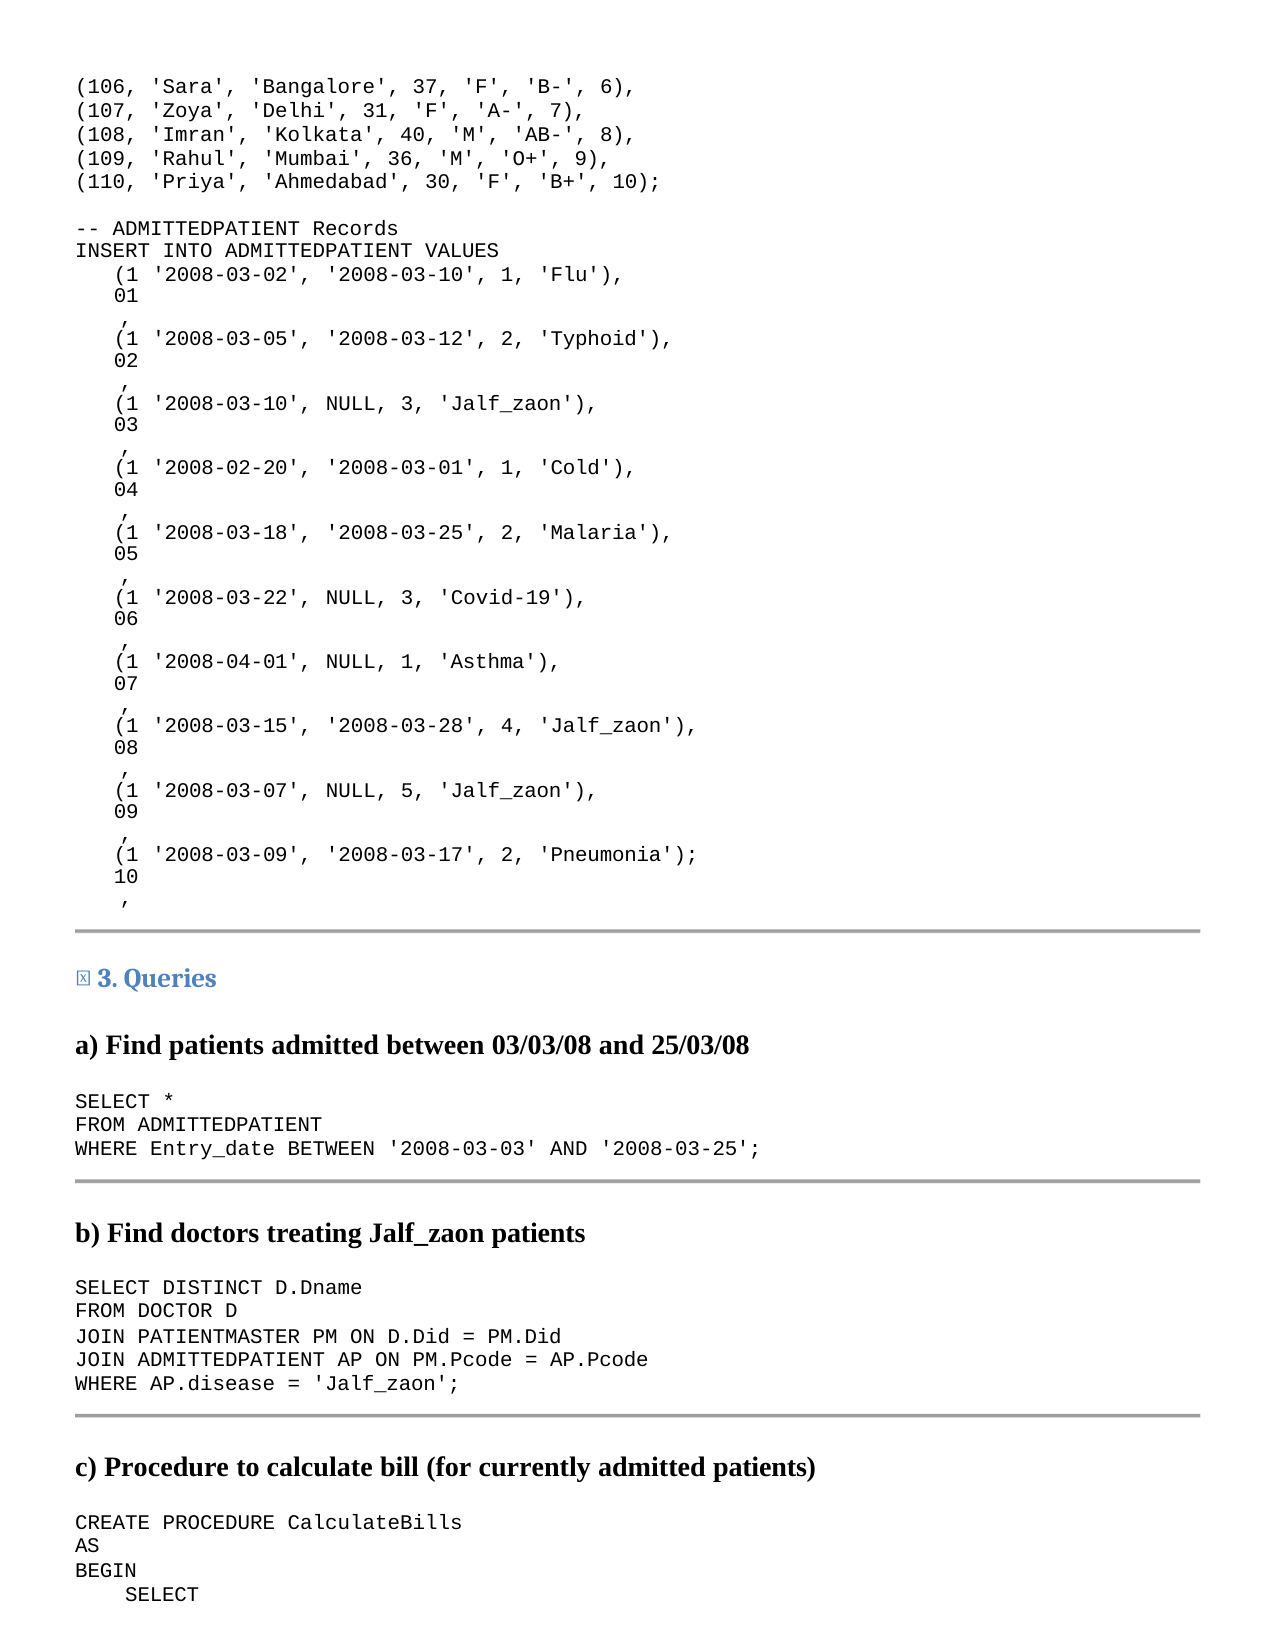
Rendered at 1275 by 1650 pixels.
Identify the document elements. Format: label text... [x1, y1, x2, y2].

text BEGIN [75, 1559, 1237, 1582]
table_cell (104, [71, 458, 144, 522]
text SELECT * [75, 1089, 1237, 1113]
table_cell NULL, 1, 'Asthma'), [319, 651, 706, 716]
table_cell NULL, 3, 'Covid-19'), [319, 587, 706, 651]
table_cell '2008-03-18', [145, 522, 319, 587]
table_cell '2008-02-20', [145, 458, 319, 522]
table_cell NULL, 5, 'Jalf_zaon'), [319, 780, 706, 844]
text -- ADMITTEDPATIENT Records [75, 217, 1237, 240]
text INSERT INTO ADMITTEDPATIENT VALUES [75, 240, 1237, 264]
subtitle Find doctors treating Jalf_zaon patients [75, 1216, 1237, 1248]
table_cell (103, [71, 393, 144, 457]
text WHERE Entry_date BETWEEN '2008-03-03' AND '2008-03-25'; [75, 1136, 1237, 1160]
table_cell '2008-03-05', [145, 329, 319, 393]
table_cell '2008-03-28', 4, 'Jalf_zaon'), [319, 716, 706, 780]
text (106, 'Sara', 'Bangalore', 37, 'F', 'B-', 6), [75, 75, 1237, 99]
table_cell '2008-03-07', [145, 780, 319, 844]
text JOIN ADMITTEDPATIENT AP ON PM.Pcode = AP.Pcode [75, 1348, 1237, 1371]
subtitle Find patients admitted between 03/03/08 and 25/03/08 [75, 1028, 1237, 1060]
table_header '2008-03-10', 1, 'Flu'), [319, 264, 706, 329]
table_cell '2008-03-22', [145, 587, 319, 651]
text (107, 'Zoya', 'Delhi', 31, 'F', 'A-', 7), [75, 99, 1237, 122]
table_cell '2008-03-12', 2, 'Typhoid'), [319, 329, 706, 393]
text SELECT DISTINCT D.Dname FROM DOCTOR D [75, 1277, 394, 1324]
table_cell '2008-03-10', [145, 393, 319, 457]
table_cell '2008-03-25', 2, 'Malaria'), [319, 522, 706, 587]
text WHERE AP.disease = 'Jalf_zaon'; [75, 1371, 1237, 1395]
table_cell '2008-04-01', [145, 651, 319, 716]
table_header '2008-03-02', [145, 264, 319, 329]
table_cell (102, [71, 329, 144, 393]
text JOIN PATIENTMASTER PM ON D.Did = PM.Did [75, 1324, 1237, 1348]
table_cell (108, [71, 716, 144, 780]
subtitle Procedure to calculate bill (for currently admitted patients) [75, 1450, 1237, 1483]
text CREATE PROCEDURE CalculateBills AS [75, 1512, 467, 1559]
text (109, 'Rahul', 'Mumbai', 36, 'M', 'O+', 9), [75, 146, 1237, 170]
table_cell (106, [71, 587, 144, 651]
table_cell (107, [71, 651, 144, 716]
text 🧾 3. Queries [75, 963, 1237, 994]
table_cell '2008-03-17', 2, 'Pneumonia'); [319, 845, 706, 909]
table_cell (109, [71, 780, 144, 844]
text FROM ADMITTEDPATIENT [75, 1113, 1237, 1136]
table_header (101, [71, 264, 144, 329]
table_cell '2008-03-15', [145, 716, 319, 780]
text SELECT [125, 1583, 1237, 1606]
table_cell '2008-03-09', [145, 845, 319, 909]
table_cell (110, [71, 845, 144, 909]
text (110, 'Priya', 'Ahmedabad', 30, 'F', 'B+', 10); [75, 170, 1237, 193]
table_cell NULL, 3, 'Jalf_zaon'), [319, 393, 706, 457]
text (108, 'Imran', 'Kolkata', 40, 'M', 'AB-', 8), [75, 122, 1237, 146]
table_cell (105, [71, 522, 144, 587]
table_cell '2008-03-01', 1, 'Cold'), [319, 458, 706, 522]
